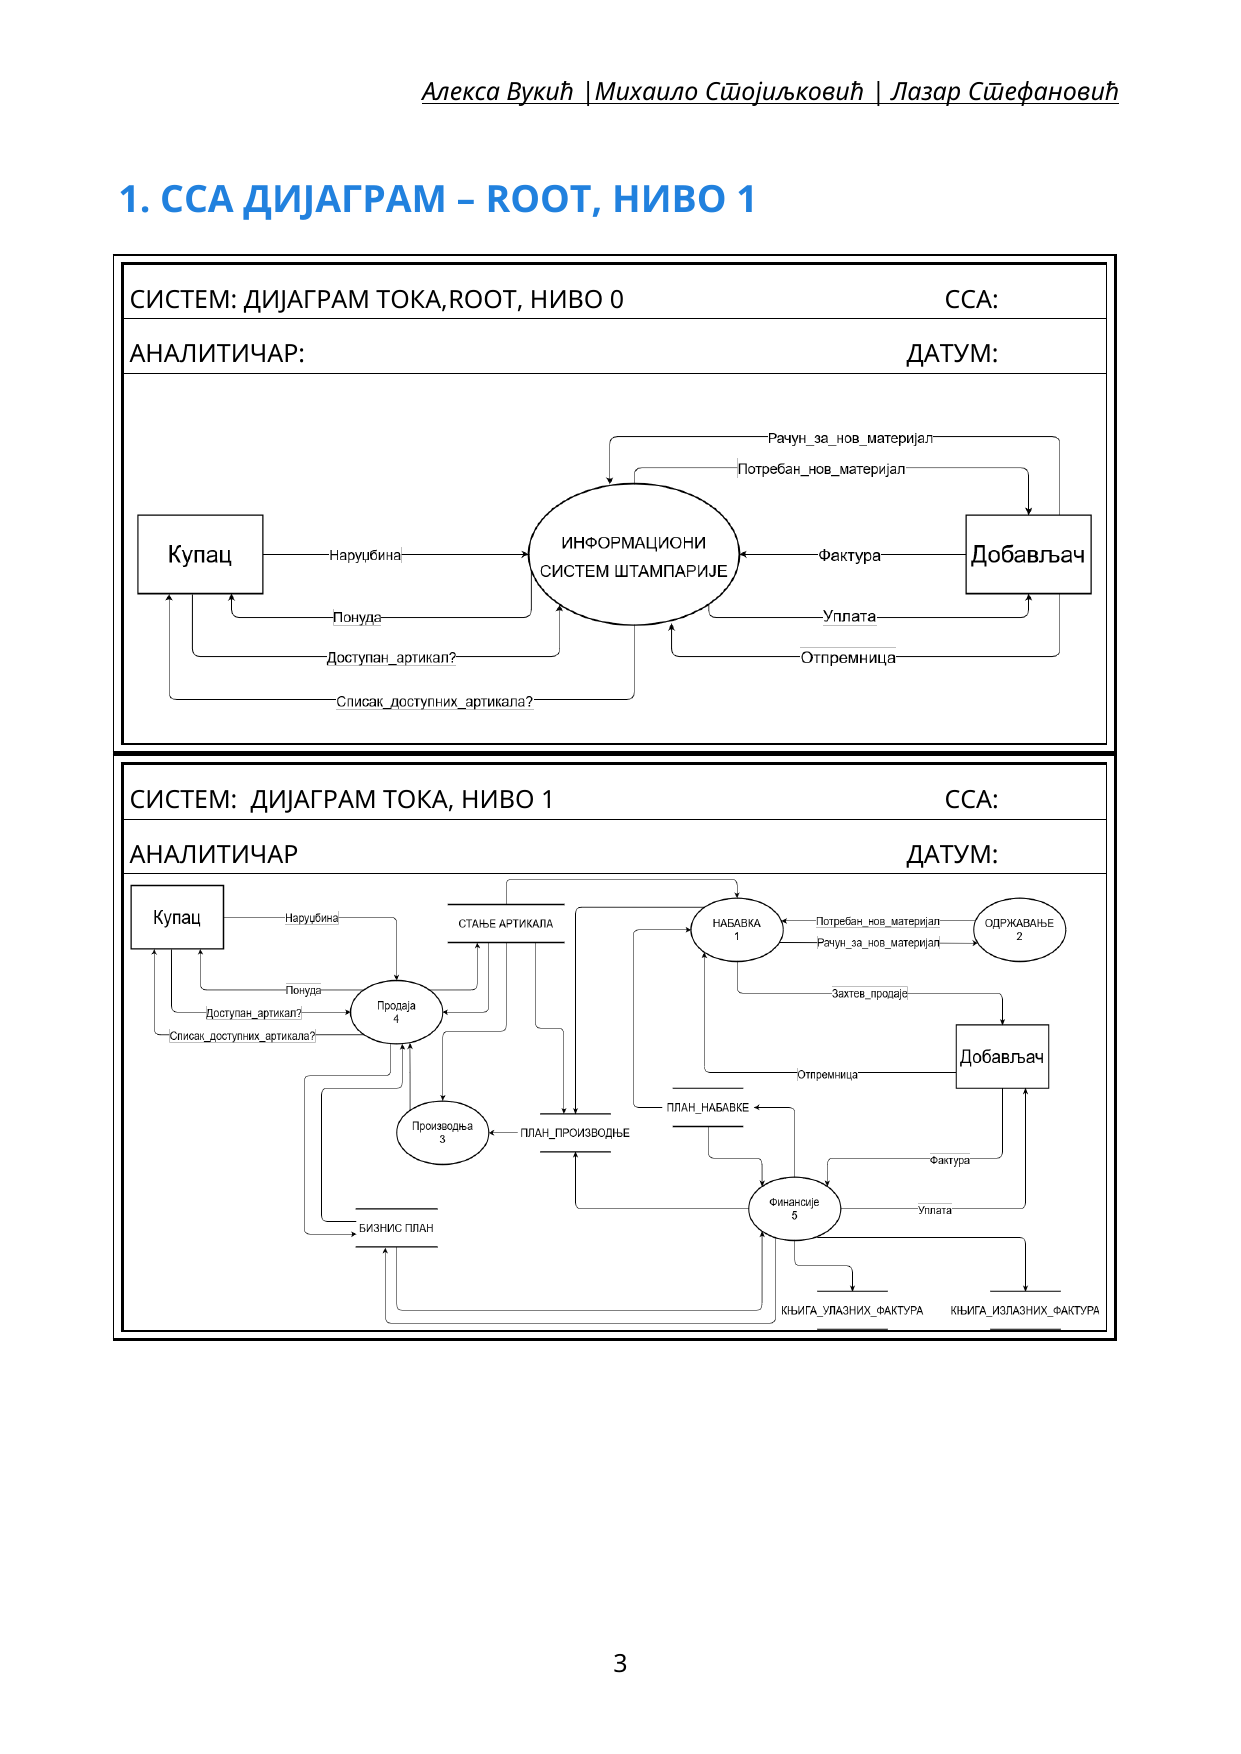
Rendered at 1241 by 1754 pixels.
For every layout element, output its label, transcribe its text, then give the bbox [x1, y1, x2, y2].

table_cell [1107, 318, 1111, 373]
picture [137, 428, 1092, 710]
table_cell [1107, 873, 1111, 1330]
table_cell [124, 874, 130, 1330]
table_cell АНАЛИТИЧАР: ДАТУМ: [124, 319, 1106, 373]
table_header СИСТЕМ: ДИЈАГРАМ ТОКА,ROOT, НИВО 0 ССА: [118, 256, 1111, 318]
table_header СИСТЕМ: ДИЈАГРАМ ТОКА, НИВО 1 ССА: [118, 756, 1111, 819]
picture [130, 874, 1100, 1330]
table_cell [1100, 874, 1106, 1330]
table_cell [1107, 373, 1111, 743]
table_cell АНАЛИТИЧАР ДАТУМ: [124, 820, 1106, 873]
subtitle 1. ССА ДИЈАГРАМ – ROOT, НИВО 1 [118, 173, 1122, 224]
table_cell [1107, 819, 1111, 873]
table_cell [124, 374, 1106, 743]
